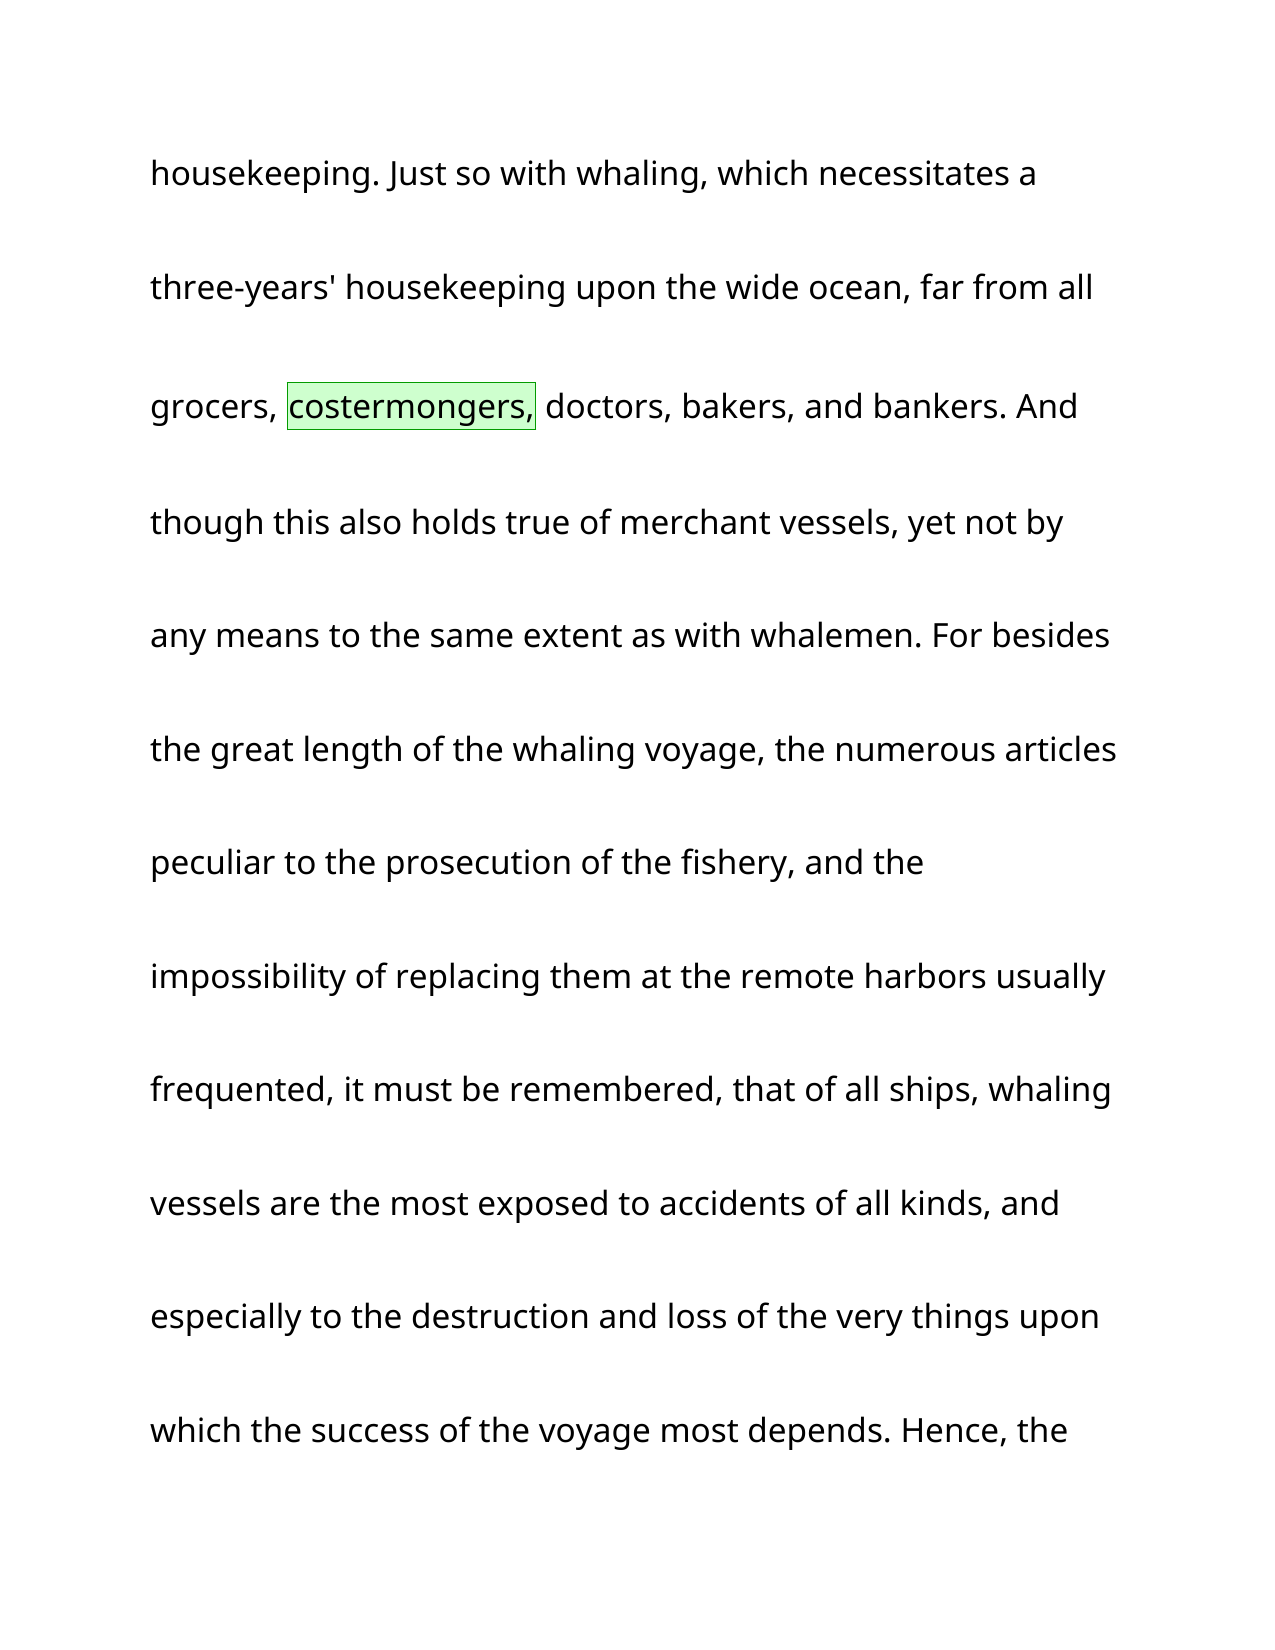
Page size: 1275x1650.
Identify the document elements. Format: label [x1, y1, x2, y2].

text [150, 150, 1125, 1452]
